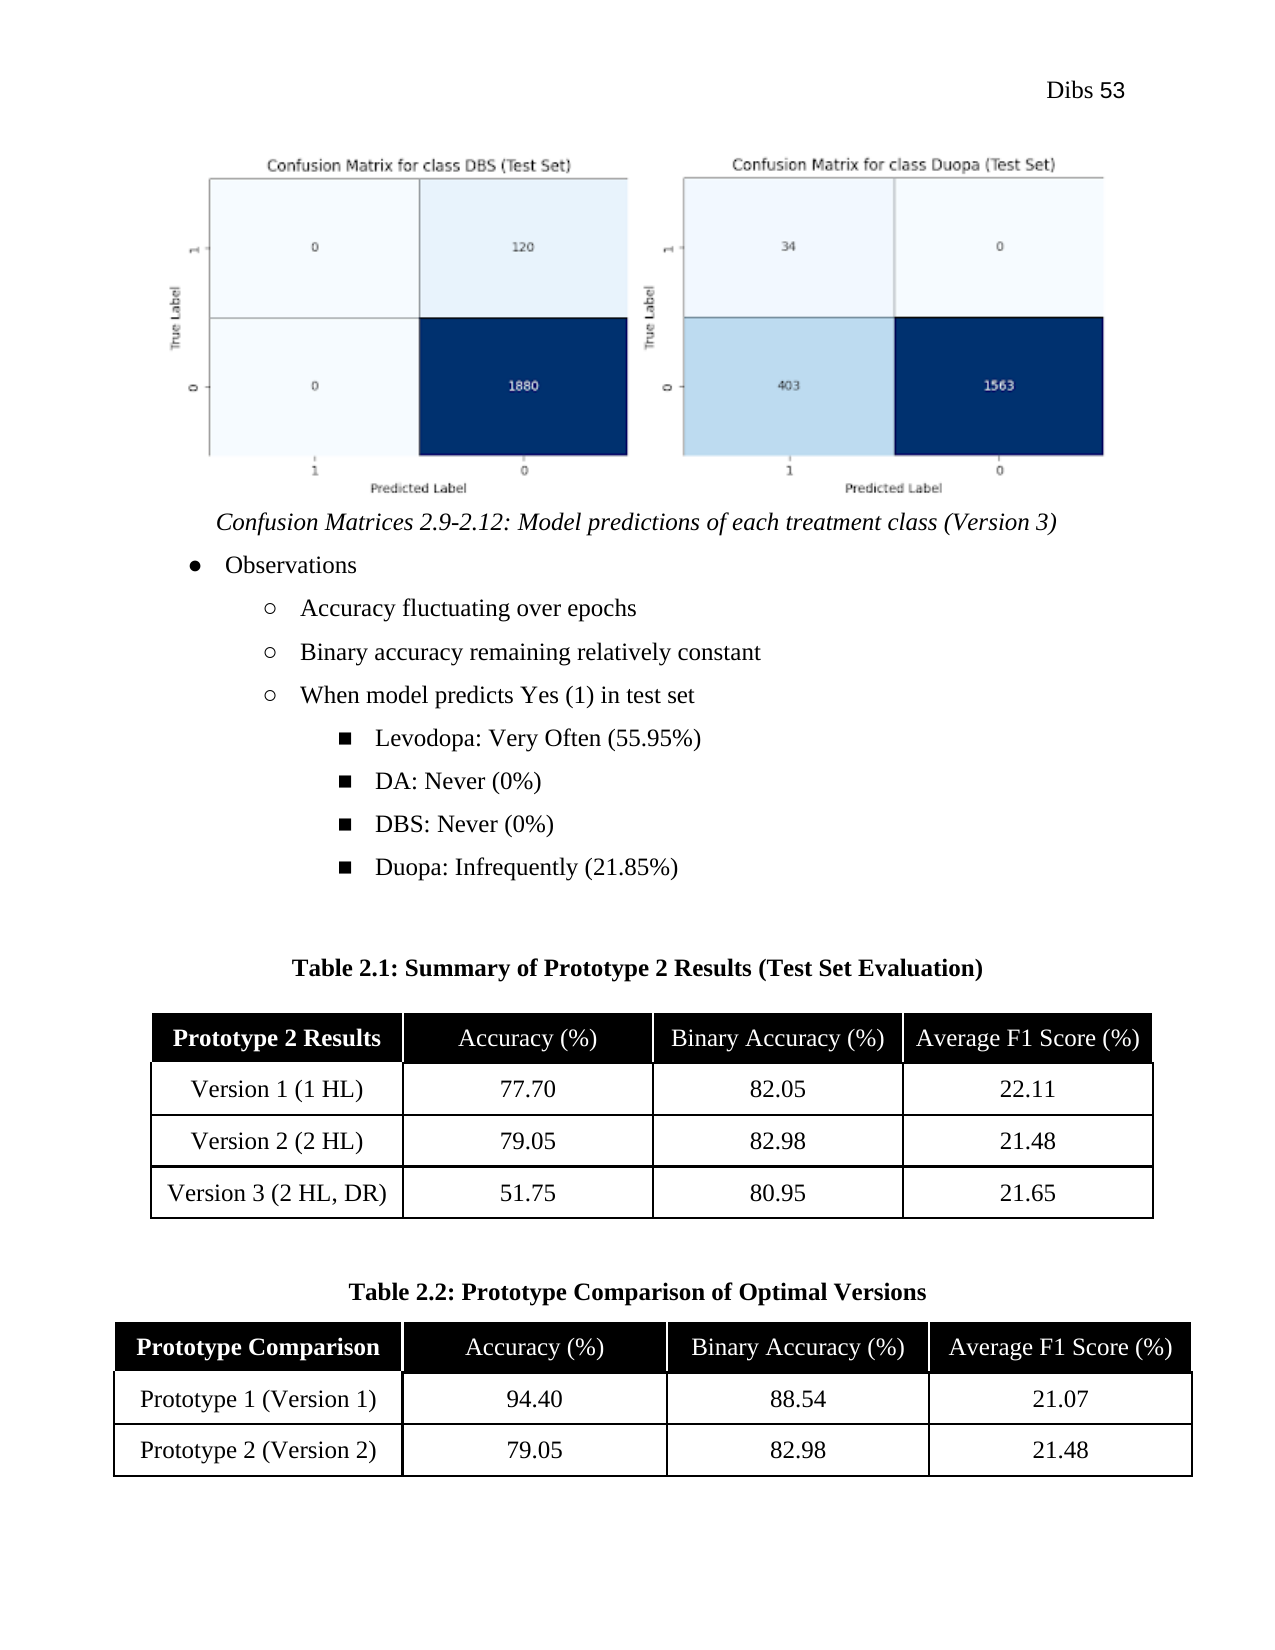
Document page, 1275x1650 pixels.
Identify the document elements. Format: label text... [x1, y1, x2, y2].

table_cell 21.48 [930, 1425, 1191, 1475]
list Levodopa: Very Often (55.95%) [337, 723, 1125, 752]
table_header Average F1 Score (%) [930, 1322, 1191, 1371]
table_cell 82.05 [654, 1064, 902, 1114]
table_cell 88.54 [668, 1374, 928, 1423]
list When model predicts Yes (1) in test set [262, 680, 1125, 708]
table_cell Prototype 2 (Version 2) [115, 1425, 401, 1475]
table_cell 80.95 [654, 1168, 902, 1217]
text Table 2.2: Prototype Comparison of Optimal Versions [150, 1277, 1125, 1305]
table_cell Version 2 (2 HL) [152, 1116, 402, 1165]
table_cell 79.05 [404, 1116, 652, 1165]
picture [162, 150, 1113, 504]
table_cell 51.75 [404, 1168, 652, 1217]
table_header Prototype Comparison [115, 1322, 401, 1371]
table_header Accuracy (%) [404, 1322, 666, 1371]
table_header Average F1 Score (%) [904, 1013, 1152, 1062]
table_header Binary Accuracy (%) [654, 1013, 902, 1062]
list Observations [187, 550, 1125, 579]
list DBS: Never (0%) [337, 809, 1125, 838]
table_cell Version 1 (1 HL) [152, 1064, 402, 1114]
table_cell Prototype 1 (Version 1) [115, 1374, 401, 1423]
table_cell Version 3 (2 HL, DR) [152, 1168, 402, 1217]
table_cell 21.48 [904, 1116, 1152, 1165]
table_cell 79.05 [404, 1425, 666, 1475]
text Table 2.1: Summary of Prototype 2 Results (Test Set Evaluation) [150, 953, 1125, 982]
table_cell 21.65 [904, 1168, 1152, 1217]
table_cell 22.11 [904, 1064, 1152, 1114]
table_cell 21.07 [930, 1374, 1191, 1423]
list Duopa: Infrequently (21.85%) [337, 852, 1125, 881]
text Confusion Matrices 2.9-2.12: Model predictions of each treatment class (Version 3) [150, 507, 1125, 536]
table_header Accuracy (%) [404, 1013, 652, 1062]
list Accuracy fluctuating over epochs [262, 593, 1125, 622]
list Binary accuracy remaining relatively constant [262, 637, 1125, 665]
table_header Prototype 2 Results [152, 1013, 402, 1062]
table_cell 82.98 [654, 1116, 902, 1165]
table_cell 77.70 [404, 1064, 652, 1114]
list DA: Never (0%) [337, 766, 1125, 795]
table_cell 94.40 [404, 1374, 666, 1423]
table_header Binary Accuracy (%) [668, 1322, 928, 1371]
table_cell 82.98 [668, 1425, 928, 1475]
